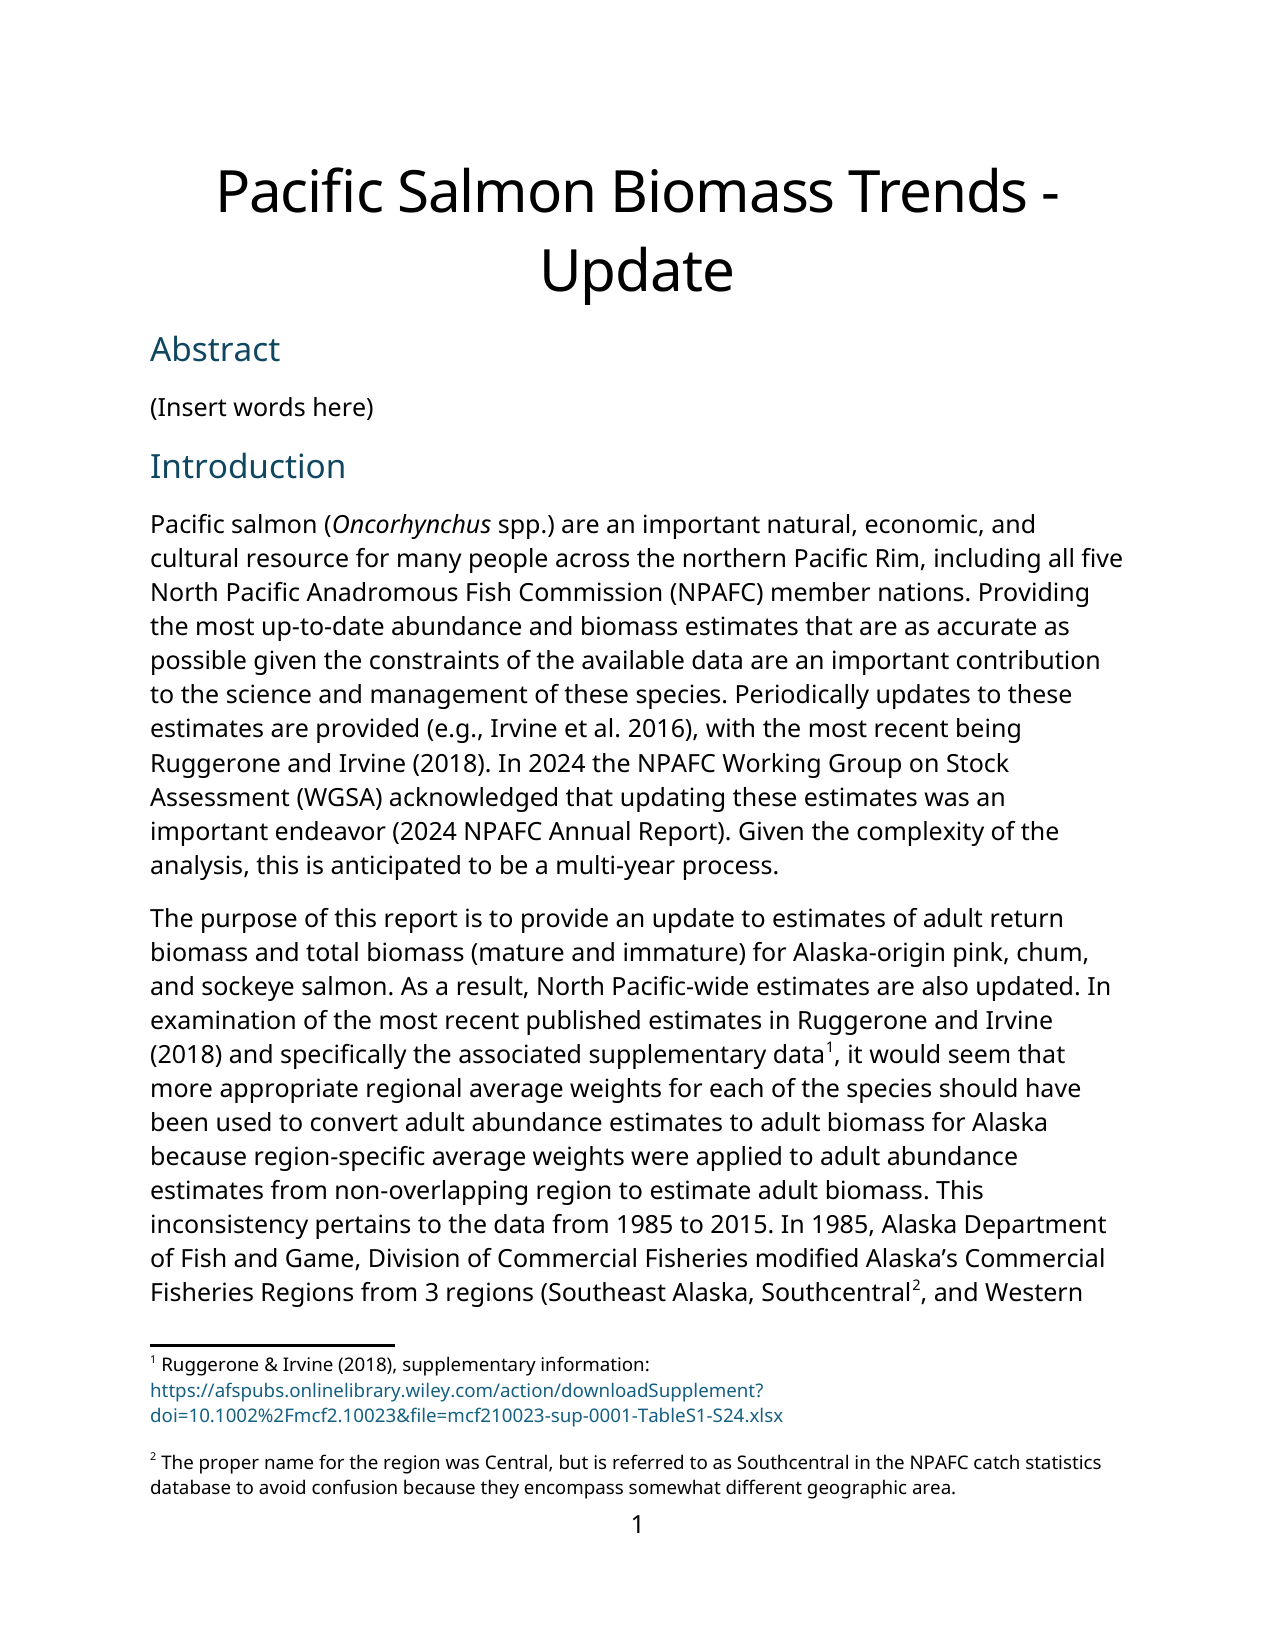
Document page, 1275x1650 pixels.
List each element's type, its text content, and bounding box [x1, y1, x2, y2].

text Pacific salmon (Oncorhynchus spp.) are an important natural, economic, and cultural resource for many people across the northern Pacific Rim, including all five North Pacific Anadromous Fish Commission (NPAFC) member nations. Providing the most up-to-date abundance and biomass estimates that are as accurate as possible given the constraints of the available data are an important contribution to the science and management of these species. Periodically updates to these estimates are provided (e.g., Irvine et al. 2016), with the most recent being Ruggerone and Irvine (2018). In 2024 the NPAFC Working Group on Stock Assessment (WGSA) acknowledged that updating these estimates was an important endeavor (2024 NPAFC Annual Report). Given the complexity of the analysis, this is anticipated to be a multi-year process. [150, 507, 1125, 881]
title Pacific Salmon Biomass Trends - Update [150, 150, 1125, 309]
subtitle Abstract [150, 326, 1125, 371]
text (Insert words here) [150, 390, 1125, 424]
subtitle Introduction [150, 443, 1125, 488]
